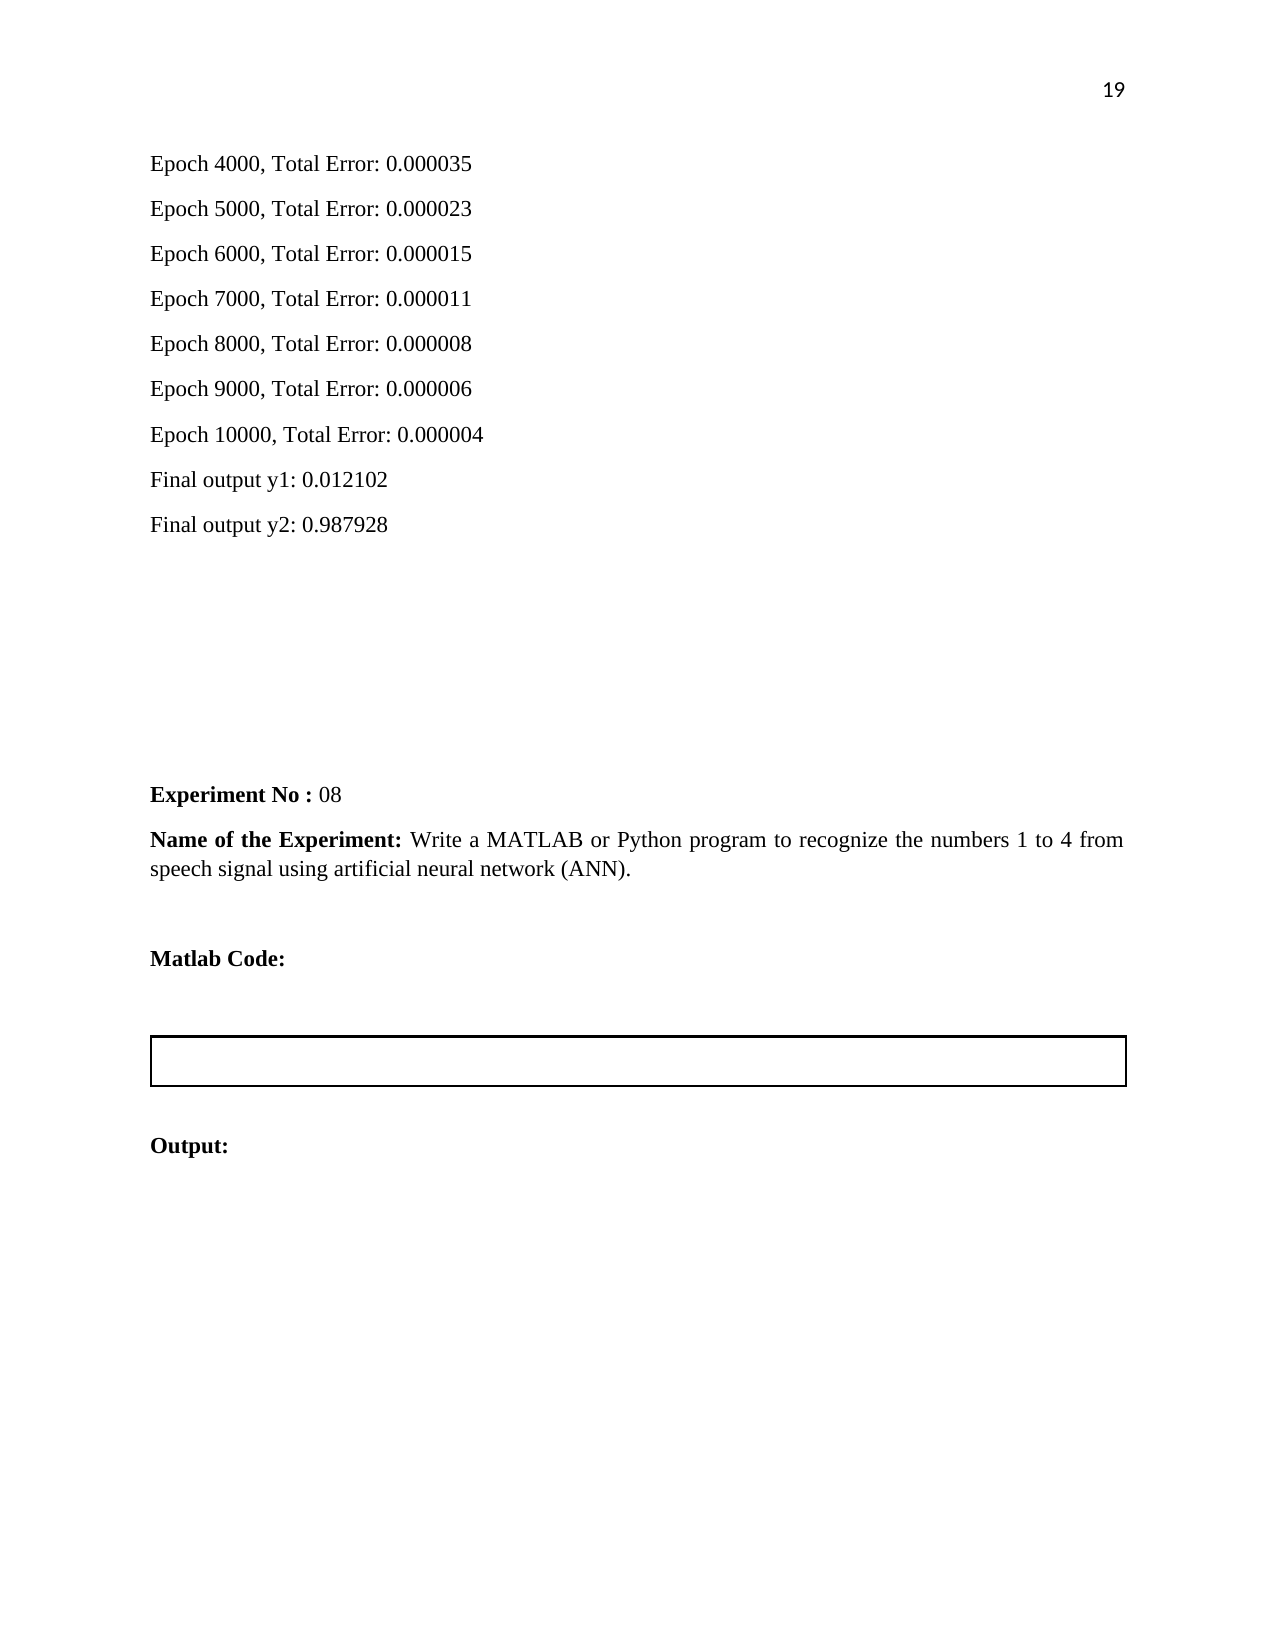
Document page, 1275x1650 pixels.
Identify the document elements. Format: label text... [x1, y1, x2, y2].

text Output: [150, 1132, 1125, 1158]
text Name of the Experiment: Write a MATLAB or Python program to recognize the numbers 1 to 4 from speech signal using artificial neural network (ANN). [150, 827, 1125, 881]
table_header [152, 1038, 1125, 1085]
text Epoch 9000, Total Error: 0.000006 [150, 376, 1125, 402]
text Matlab Code: [150, 945, 1125, 972]
text Epoch 7000, Total Error: 0.000011 [150, 285, 1125, 312]
text Epoch 6000, Total Error: 0.000015 [150, 240, 1125, 267]
text Epoch 10000, Total Error: 0.000004 [150, 421, 1125, 447]
text Epoch 8000, Total Error: 0.000008 [150, 330, 1125, 357]
text Final output y2: 0.987928 [150, 511, 1125, 537]
text Epoch 4000, Total Error: 0.000035 [150, 150, 1125, 176]
text Experiment No : 08 [150, 781, 1125, 808]
text Epoch 5000, Total Error: 0.000023 [150, 195, 1125, 221]
text Final output y1: 0.012102 [150, 466, 1125, 492]
